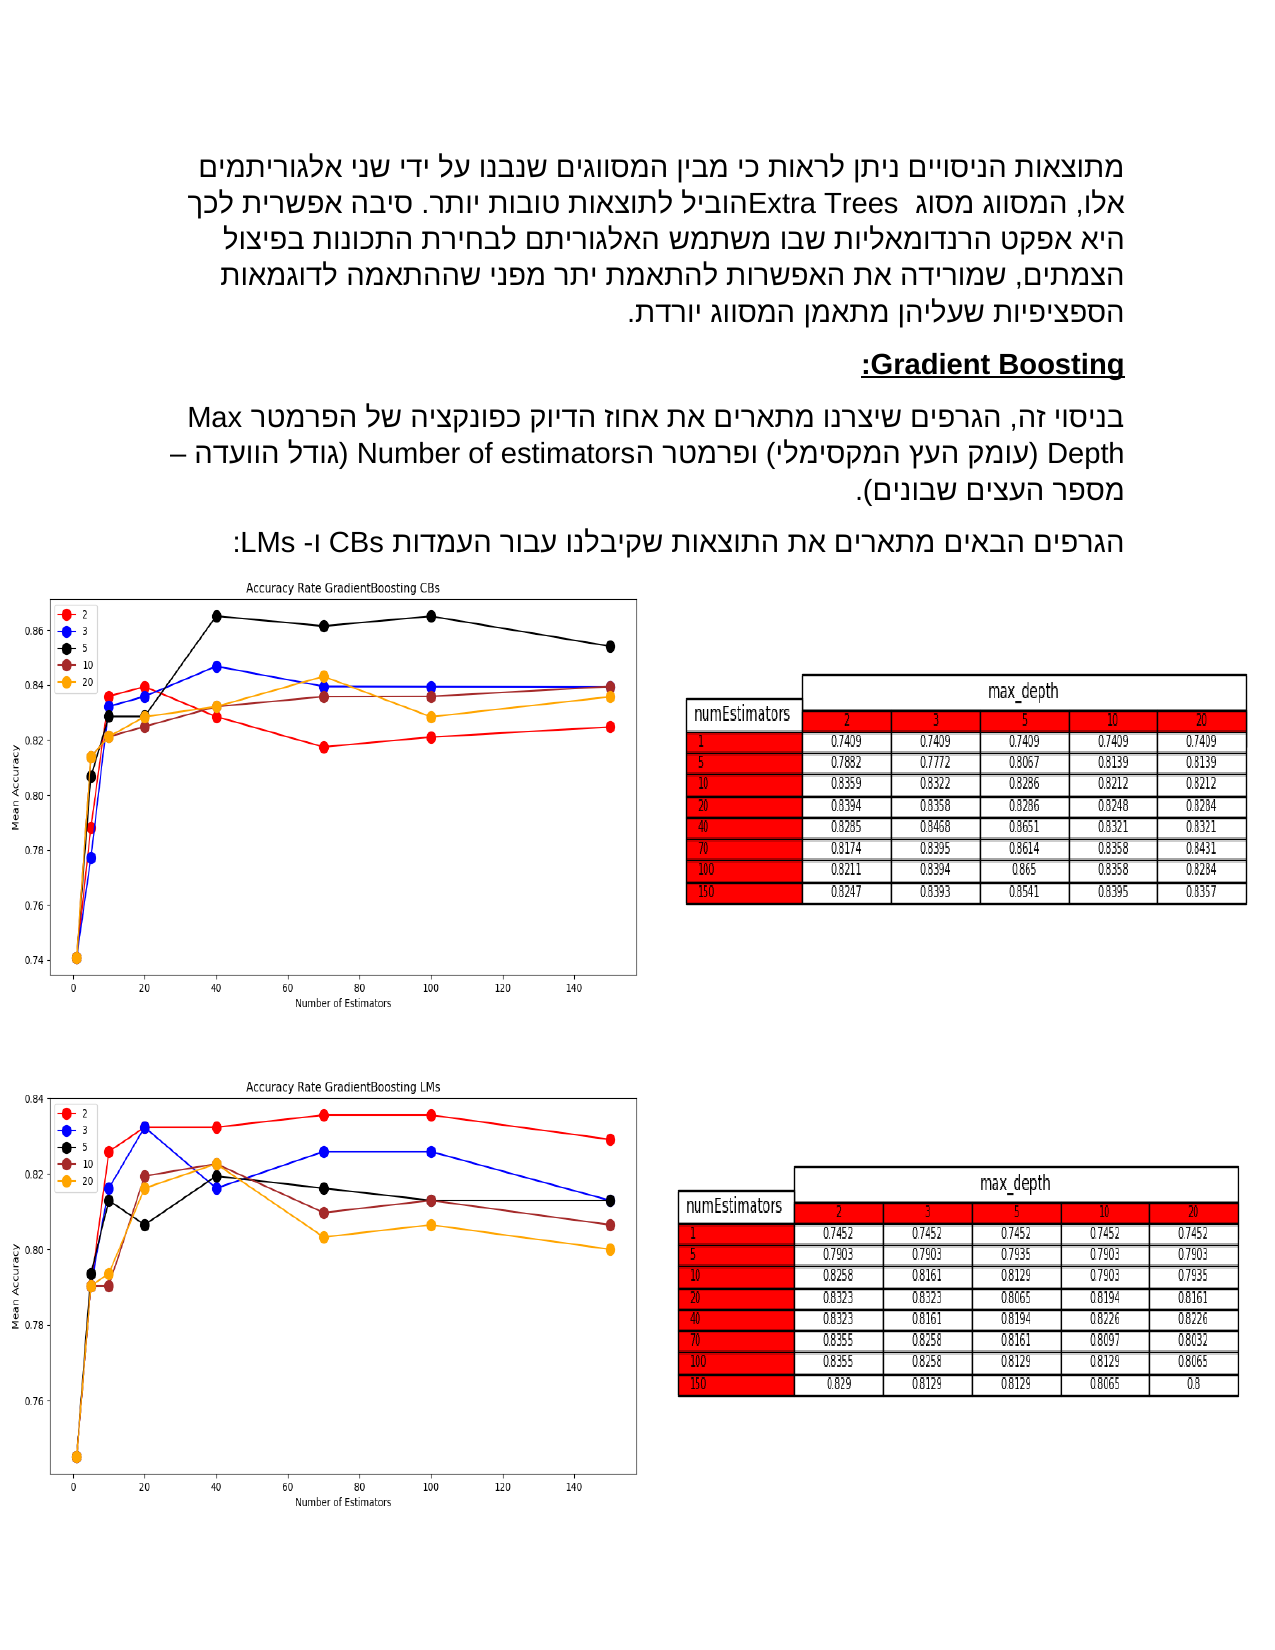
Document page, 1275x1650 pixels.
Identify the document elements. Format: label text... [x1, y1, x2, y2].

picture [0, 1039, 1250, 1527]
text Gradient Boosting: [150, 347, 1125, 381]
picture [0, 540, 1250, 1028]
text הגרפים הבאים מתארים את התוצאות שקיבלנו עבור העמדות CBs ו- LMs: [150, 525, 1125, 559]
text מתוצאות הניסויים ניתן לראות כי מבין המסווגים שנבנו על ידי שני אלגוריתמים אלו, המסווג מסוג Extra Treesהוביל לתוצאות טובות יותר. סיבה אפשרית לכך היא אפקט הרנדומאליות שבו משתמש האלגוריתם לבחירת התכונות בפיצול הצמתים, שמורידה את האפשרות להתאמת יתר מפני שההתאמה לדוגמאות הספציפיות שעליהן מתאמן המסווג יורדת. [150, 150, 1125, 328]
text בניסוי זה, הגרפים שיצרנו מתארים את אחוז הדיוק כפונקציה של הפרמטר Max Depth (עומק העץ המקסימלי) ופרמטר הNumber of estimators (גודל הוועדה – מספר העצים שבונים). [150, 400, 1125, 506]
